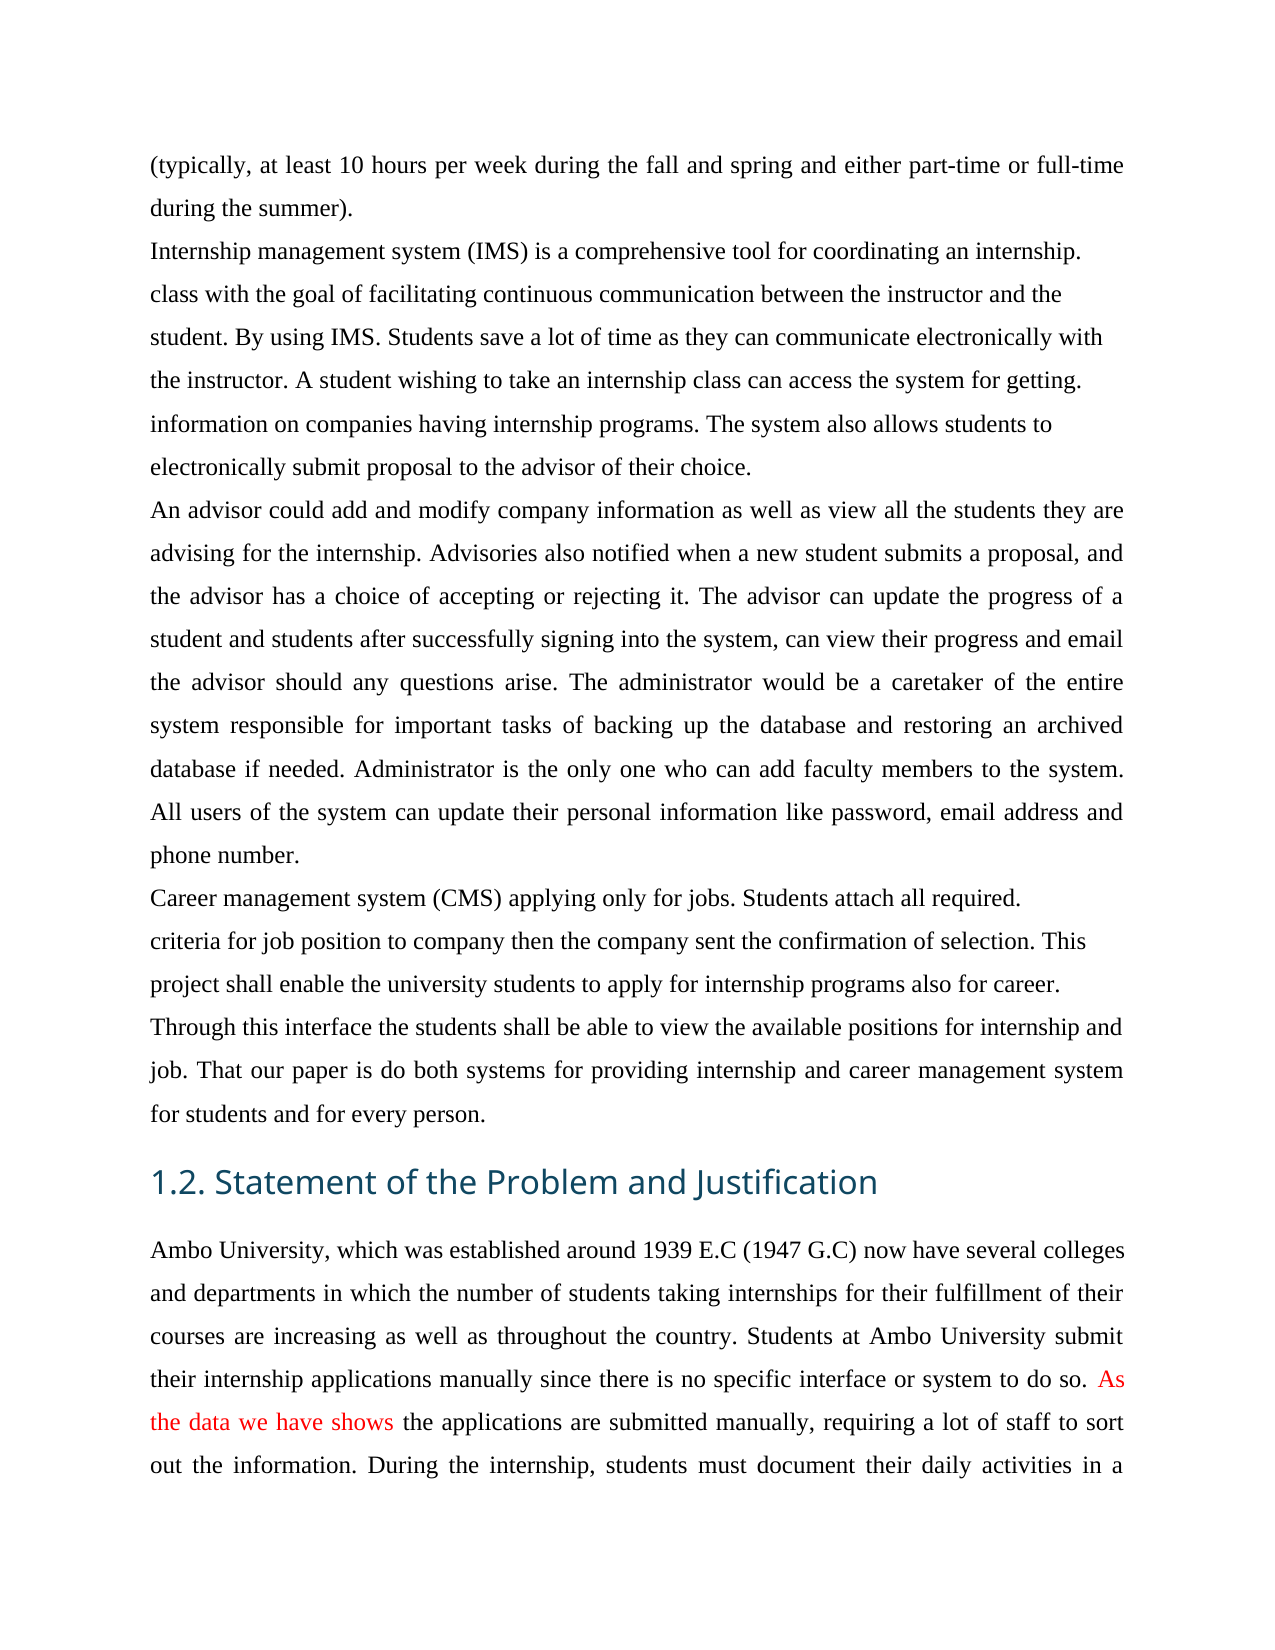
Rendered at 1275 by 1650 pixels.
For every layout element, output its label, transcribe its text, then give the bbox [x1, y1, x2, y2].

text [150, 1235, 1125, 1479]
text the instructor. A student wishing to take an internship class can access the system for getting. [150, 366, 1125, 394]
text criteria for job position to company then the company sent the confirmation of selection. This [150, 926, 1125, 955]
text class with the goal of facilitating continuous communication between the instructor and the [150, 279, 1125, 308]
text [150, 150, 1125, 222]
text 1.2. Statement of the Problem and Justification [150, 1158, 1125, 1204]
text project shall enable the university students to apply for internship programs also for career. [150, 969, 1125, 998]
text student. By using IMS. Students save a lot of time as they can communicate electronically with [150, 322, 1125, 351]
text Through this interface the students shall be able to view the available positions for internship and [150, 1012, 1125, 1041]
text information on companies having internship programs. The system also allows students to [150, 409, 1125, 437]
text job. That our paper is do both systems for providing internship and career management system for students and for every person. [150, 1056, 1125, 1127]
text An advisor could add and modify company information as well as view all the students they are advising for the internship. Advisories also notified when a new student submits a proposal, and the advisor has a choice of accepting or rejecting it. The advisor can update the progress of a student and students after successfully signing into the system, can view their progress and email the advisor should any questions arise. The administrator would be a caretaker of the entire system responsible for important tasks of backing up the database and restoring an archived database if needed. Administrator is the only one who can add faculty members to the system. All users of the system can update their personal information like password, email address and phone number. [150, 495, 1125, 869]
text electronically submit proposal to the advisor of their choice. [150, 452, 1125, 481]
text Career management system (CMS) applying only for jobs. Students attach all required. [150, 883, 1125, 912]
text Internship management system (IMS) is a comprehensive tool for coordinating an internship. [150, 236, 1125, 265]
